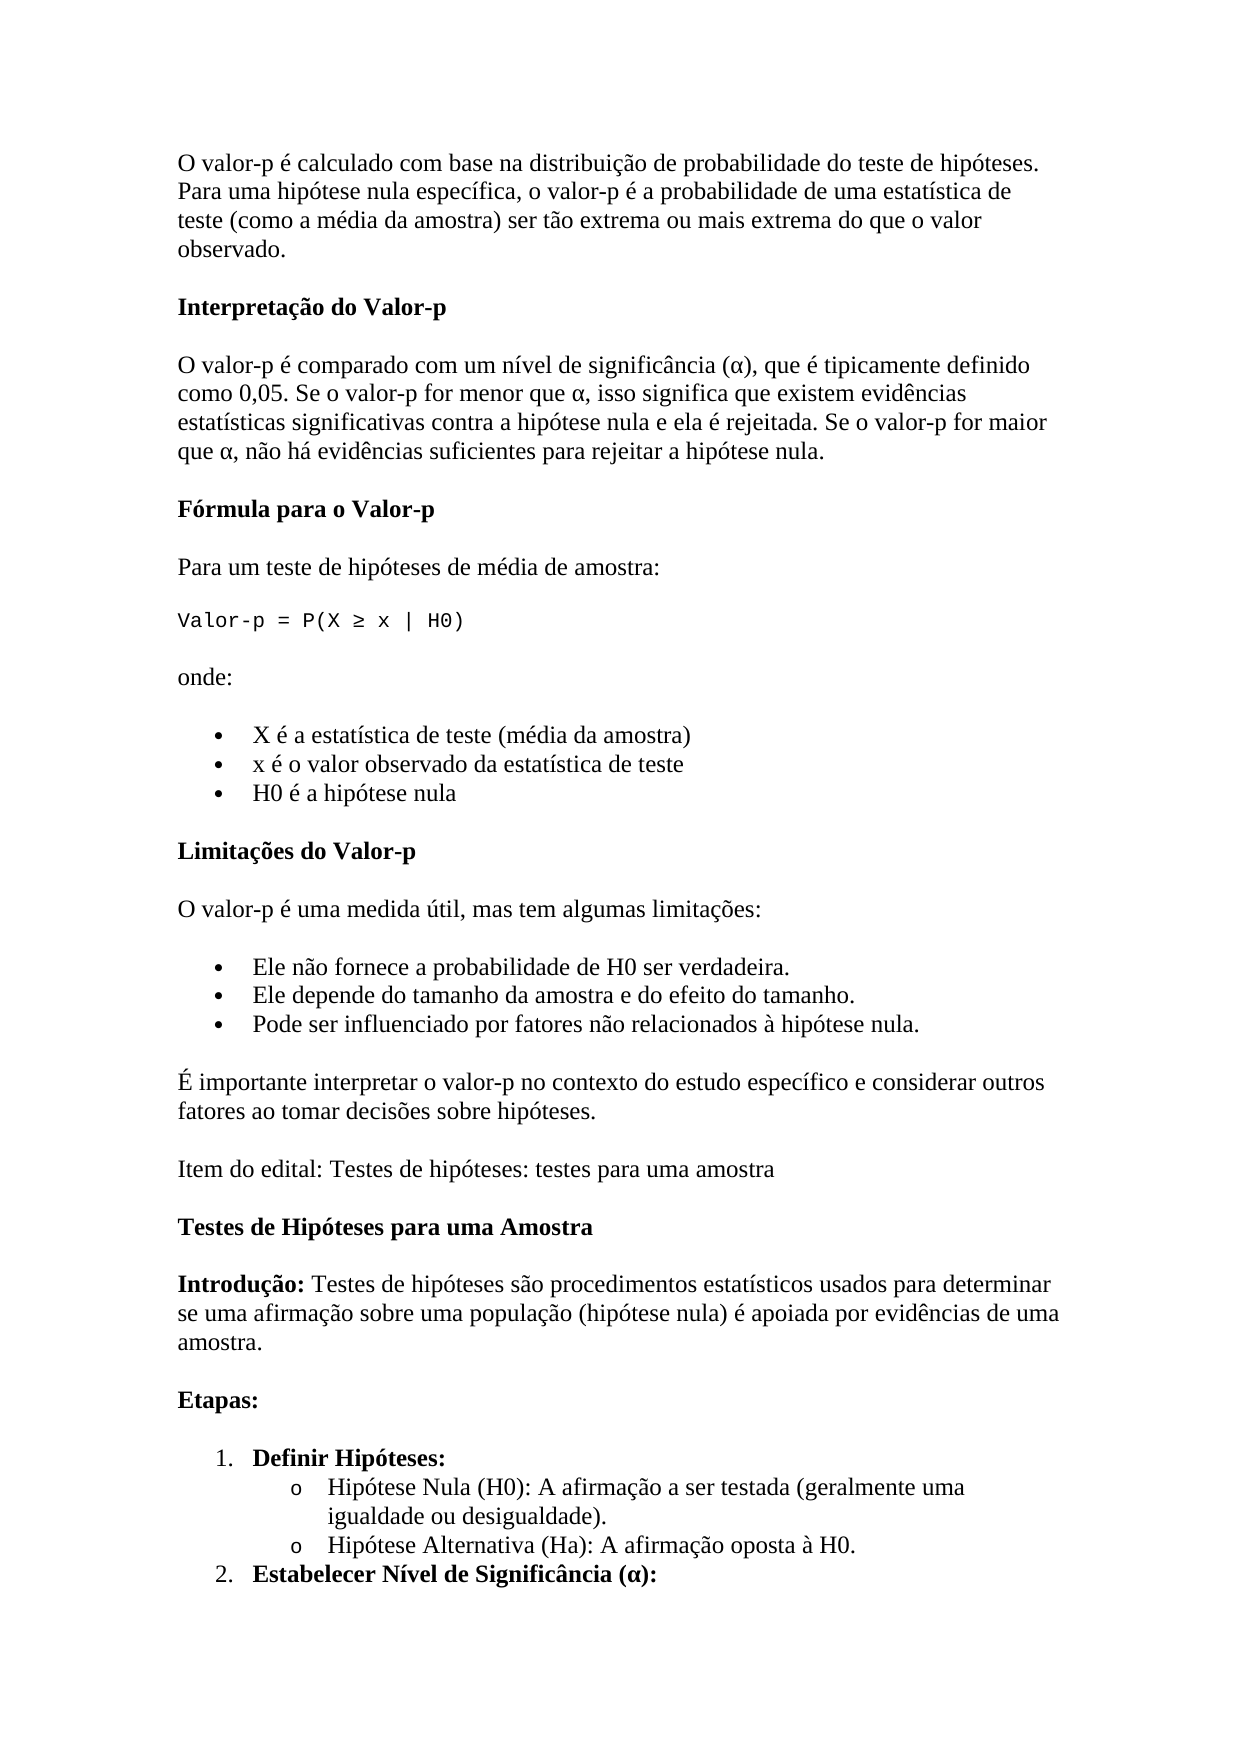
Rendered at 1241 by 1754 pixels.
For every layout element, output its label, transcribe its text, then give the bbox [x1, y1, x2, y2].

list Hipótese Alternativa (Ha): A afirmação oposta à H0. [290, 1530, 1063, 1559]
text Fórmula para o Valor-p [177, 494, 1063, 523]
text Etapas: [177, 1385, 1063, 1414]
text O valor-p é uma medida útil, mas tem algumas limitações: [177, 894, 1063, 922]
list H0 é a hipótese nula [215, 778, 1063, 807]
list Definir Hipóteses: [215, 1443, 1063, 1472]
text Item do edital: Testes de hipóteses: testes para uma amostra [177, 1154, 1063, 1182]
list Ele depende do tamanho da amostra e do efeito do tamanho. [215, 980, 1063, 1009]
text Valor-p = P(X ≥ x | H0) [177, 610, 1063, 633]
text O valor-p é comparado com um nível de significância (α), que é tipicamente definido como 0,05. Se o valor-p for menor que α, isso significa que existem evidências estatísticas significativas contra a hipótese nula e ela é rejeitada. Se o valor-p for maior que α, não há evidências suficientes para rejeitar a hipótese nula. [177, 350, 1063, 465]
text Limitações do Valor-p [177, 836, 1063, 864]
list X é a estatística de teste (média da amostra) [215, 720, 1063, 749]
list Estabelecer Nível de Significância (α): [215, 1559, 1063, 1588]
text Testes de Hipóteses para uma Amostra [177, 1212, 1063, 1240]
text Interpretação do Valor-p [177, 292, 1063, 321]
text Para um teste de hipóteses de média de amostra: [177, 552, 1063, 581]
text Introdução: Testes de hipóteses são procedimentos estatísticos usados para determinar se uma afirmação sobre uma população (hipótese nula) é apoiada por evidências de uma amostra. [177, 1269, 1063, 1356]
list Ele não fornece a probabilidade de H0 ser verdadeira. [215, 952, 1063, 980]
text onde: [177, 662, 1063, 691]
text O valor-p é calculado com base na distribuição de probabilidade do teste de hipóteses. Para uma hipótese nula específica, o valor-p é a probabilidade de uma estatística de teste (como a média da amostra) ser tão extrema ou mais extrema do que o valor observado. [177, 148, 1063, 263]
list Hipótese Nula (H0): A afirmação a ser testada (geralmente uma igualdade ou desigualdade). [290, 1472, 1063, 1530]
list x é o valor observado da estatística de teste [215, 749, 1063, 778]
text É importante interpretar o valor-p no contexto do estudo específico e considerar outros fatores ao tomar decisões sobre hipóteses. [177, 1067, 1063, 1124]
list Pode ser influenciado por fatores não relacionados à hipótese nula. [215, 1009, 1063, 1038]
